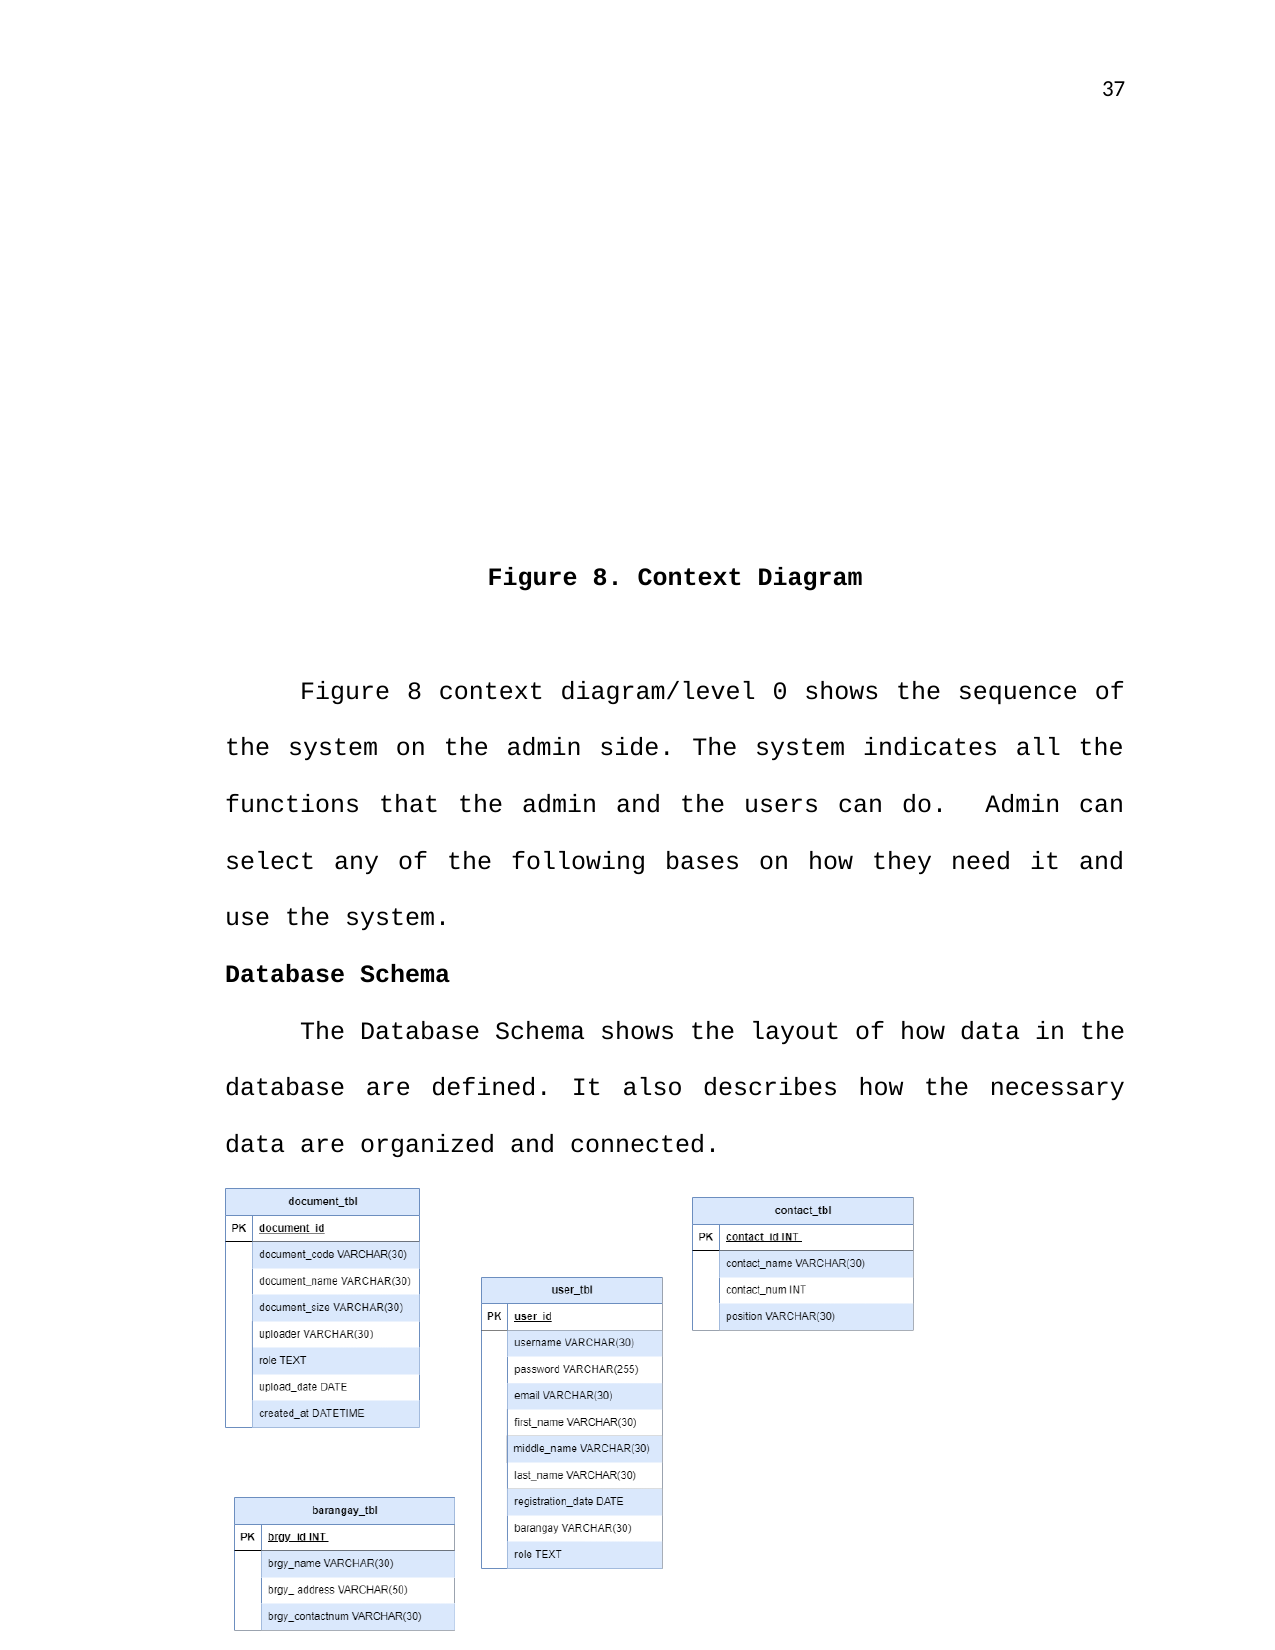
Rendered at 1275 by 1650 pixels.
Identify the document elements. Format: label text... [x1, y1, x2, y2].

picture [225, 1188, 914, 1631]
text The Database Schema shows the layout of how data in the database are defined. It also describes how the necessary data are organized and connected. [225, 1018, 1125, 1160]
text Figure 8 context diagram/level 0 shows the sequence of the system on the admin side. The system indicates all the functions that the admin and the users can do. Admin can select any of the following bases on how they need it and use the system. [225, 678, 1125, 933]
text Database Schema [225, 962, 1125, 990]
text Figure 8. Context Diagram [225, 565, 1125, 593]
